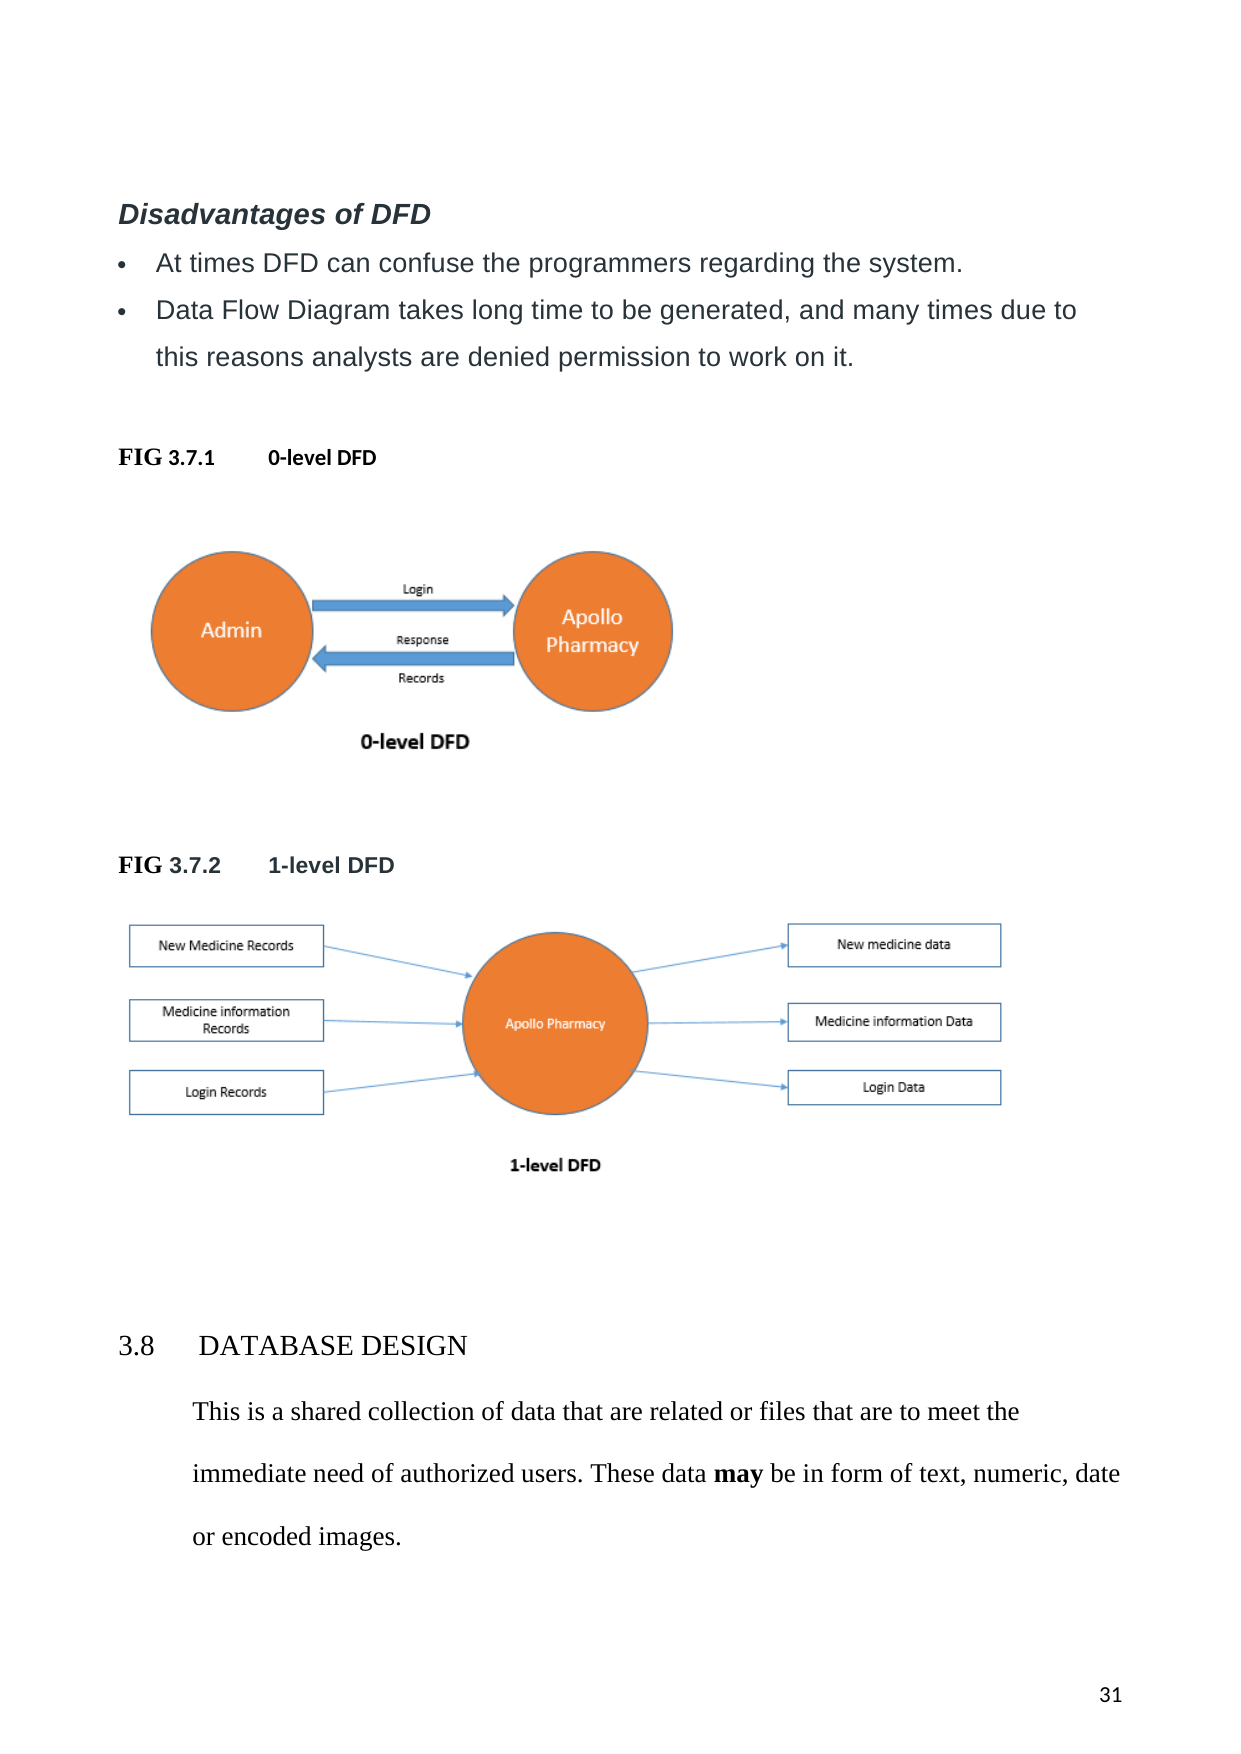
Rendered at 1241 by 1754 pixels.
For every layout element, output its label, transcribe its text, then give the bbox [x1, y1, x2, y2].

text FIG 3.7.2 1-level DFD [118, 851, 1122, 879]
picture [118, 904, 1004, 1197]
picture [118, 542, 689, 773]
subtitle 3.8 DATABASE DESIGN [118, 1328, 1122, 1362]
list At times DFD can confuse the programmers regarding the system. [118, 247, 1122, 278]
text FIG 3.7.1 0-level DFD [118, 442, 1122, 471]
subtitle Disadvantages of DFD [118, 197, 1122, 230]
text This is a shared collection of data that are related or files that are to meet the immediate need of authorized users. These data may be in form of text, numeric, date or encoded images. [118, 1395, 1122, 1551]
list Data Flow Diagram takes long time to be generated, and many times due to this reasons analysts are denied permission to work on it. [118, 294, 1122, 372]
